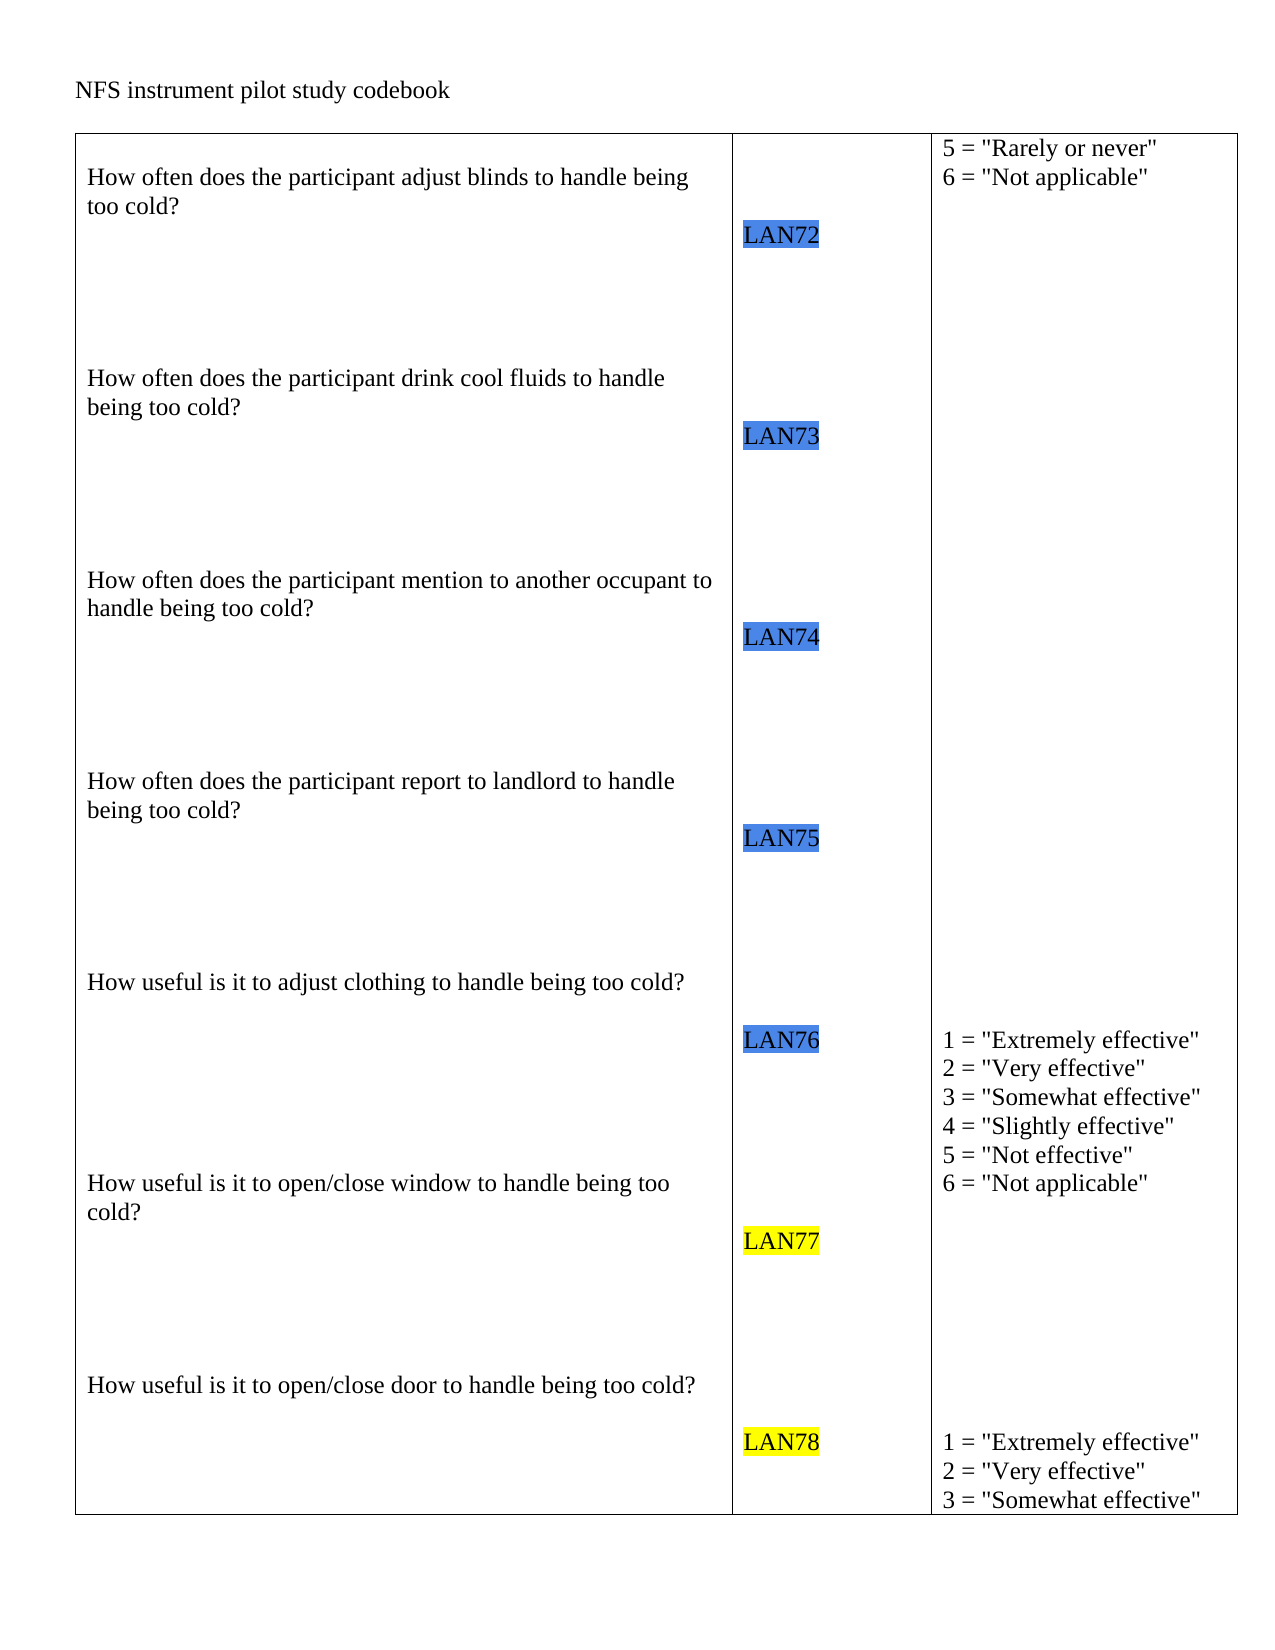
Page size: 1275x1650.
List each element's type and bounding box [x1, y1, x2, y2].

table_cell [76, 134, 732, 1513]
table_cell [733, 134, 931, 1513]
table_cell [932, 134, 1237, 1513]
